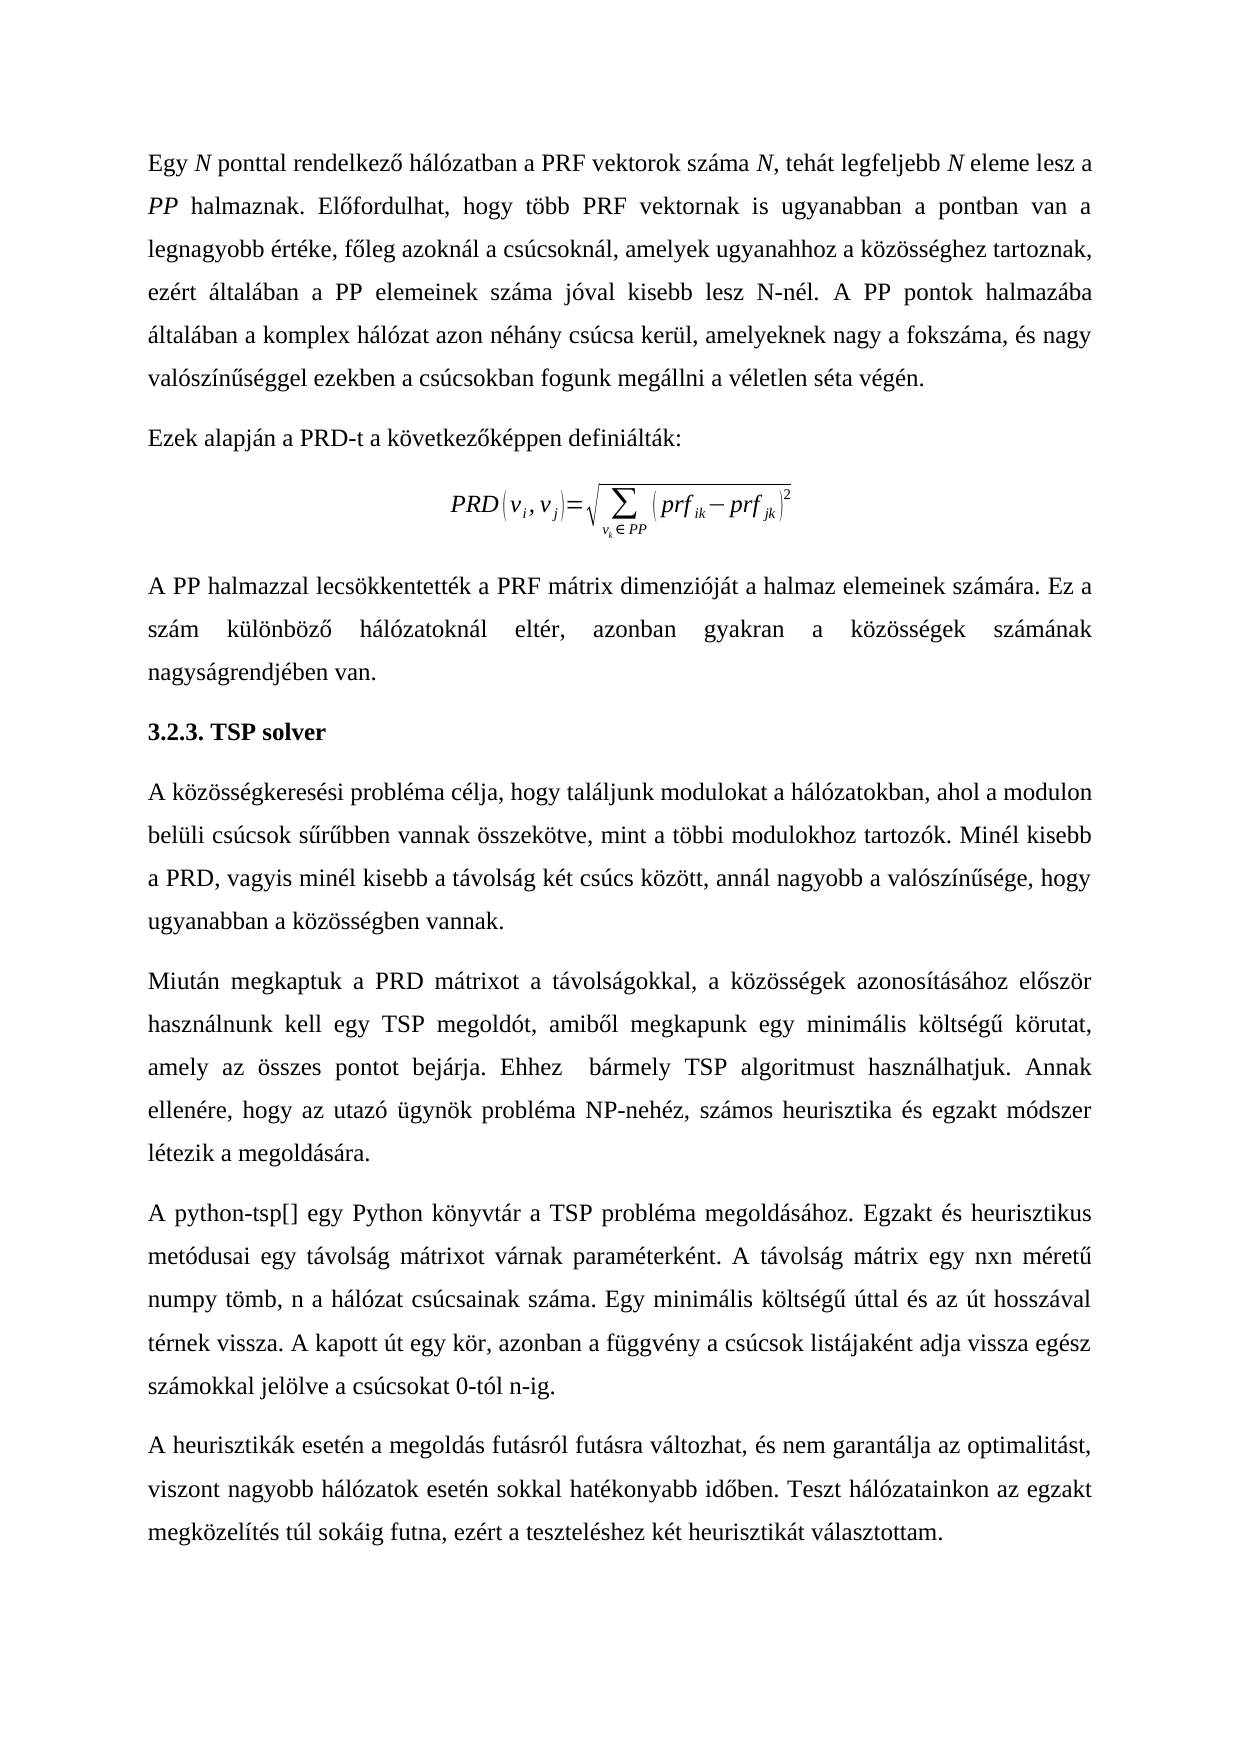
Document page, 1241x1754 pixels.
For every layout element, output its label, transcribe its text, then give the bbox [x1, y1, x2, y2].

text A közösségkeresési probléma célja, hogy találjunk modulokat a hálózatokban, ahol a modulon belüli csúcsok sűrűbben vannak összekötve, mint a többi modulokhoz tartozók. Minél kisebb a PRD, vagyis minél kisebb a távolság két csúcs között, annál nagyobb a valószínűsége, hogy ugyanabban a közösségben vannak. [148, 777, 1093, 935]
text Egy N ponttal rendelkező hálózatban a PRF vektorok száma N, tehát legfeljebb N eleme lesz a PP halmaznak. Előfordulhat, hogy több PRF vektornak is ugyanabban a pontban van a legnagyobb értéke, főleg azoknál a csúcsoknál, amelyek ugyanahhoz a közösséghez tartoznak, ezért általában a PP elemeinek száma jóval kisebb lesz N-nél. A PP pontok halmazába általában a komplex hálózat azon néhány csúcsa kerül, amelyeknek nagy a fokszáma, és nagy valószínűséggel ezekben a csúcsokban fogunk megállni a véletlen séta végén. [148, 148, 1093, 392]
text A heurisztikák esetén a megoldás futásról futásra változhat, és nem garantálja az optimalitást, viszont nagyobb hálózatok esetén sokkal hatékonyabb időben. Teszt hálózatainkon az egzakt megközelítés túl sokáig futna, ezért a teszteléshez két heurisztikát választottam. [148, 1431, 1093, 1546]
text A python-tsp[] egy Python könyvtár a TSP probléma megoldásához. Egzakt és heurisztikus metódusai egy távolság mátrixot várnak paraméterként. A távolság mátrix egy nxn méretű numpy tömb, n a hálózat csúcsainak száma. Egy minimális költségű úttal és az út hosszával térnek vissza. A kapott út egy kör, azonban a függvény a csúcsok listájaként adja vissza egész számokkal jelölve a csúcsokat 0-tól n-ig. [148, 1198, 1093, 1399]
text Ezek alapján a PRD-t a következőképpen definiálták: [148, 423, 1093, 452]
text 3.2.3. TSP solver [148, 717, 1093, 746]
text A PP halmazzal lecsökkentették a PRF mátrix dimenzióját a halmaz elemeinek számára. Ez a szám különböző hálózatoknál eltér, azonban gyakran a közösségek számának nagyságrendjében van. [148, 571, 1093, 686]
text Miután megkaptuk a PRD mátrixot a távolságokkal, a közösségek azonosításához először használnunk kell egy TSP megoldót, amiből megkapunk egy minimális költségű körutat, amely az összes pontot bejárja. Ehhez bármely TSP algoritmust használhatjuk. Annak ellenére, hogy az utazó ügynök probléma NP-nehéz, számos heurisztika és egzakt módszer létezik a megoldására. [148, 966, 1093, 1167]
